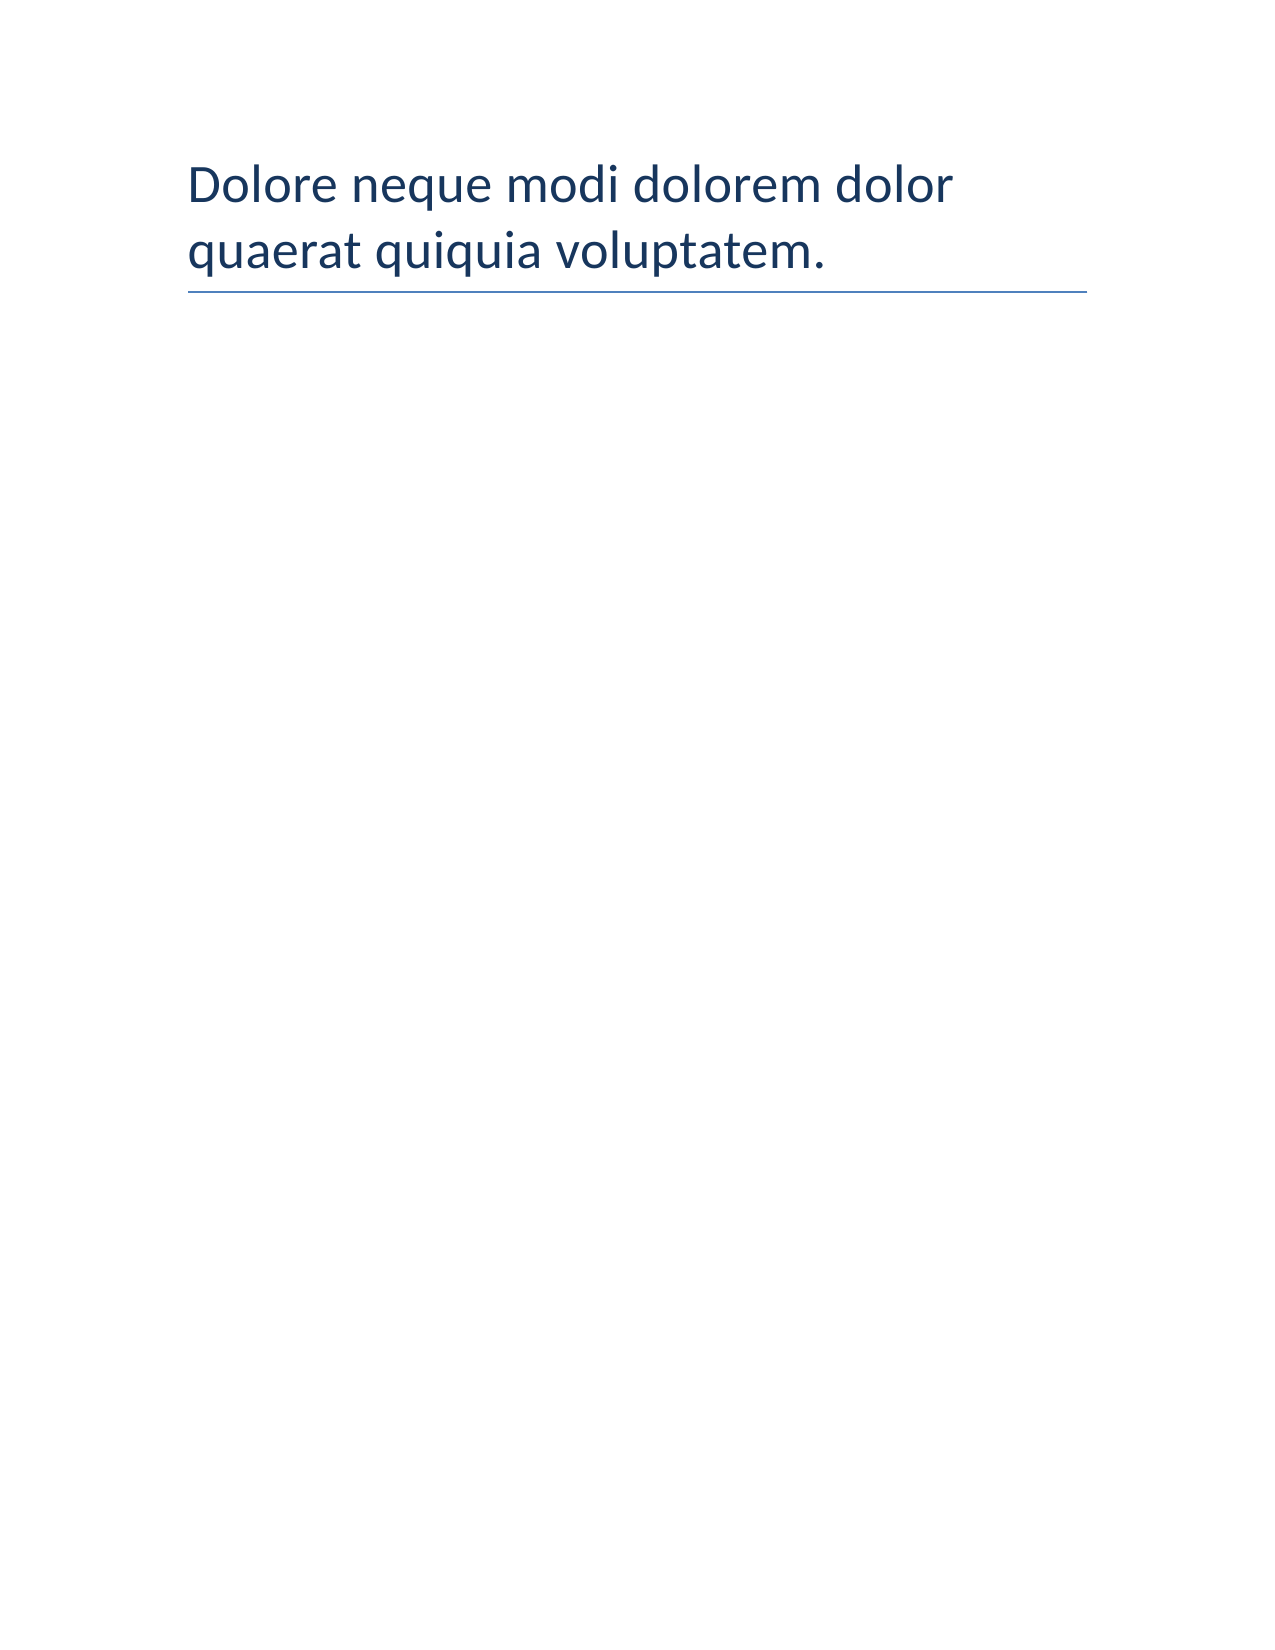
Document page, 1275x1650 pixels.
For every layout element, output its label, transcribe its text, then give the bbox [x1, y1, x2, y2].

title Dolore neque modi dolorem dolor quaerat quiquia voluptatem. [187, 150, 1087, 293]
